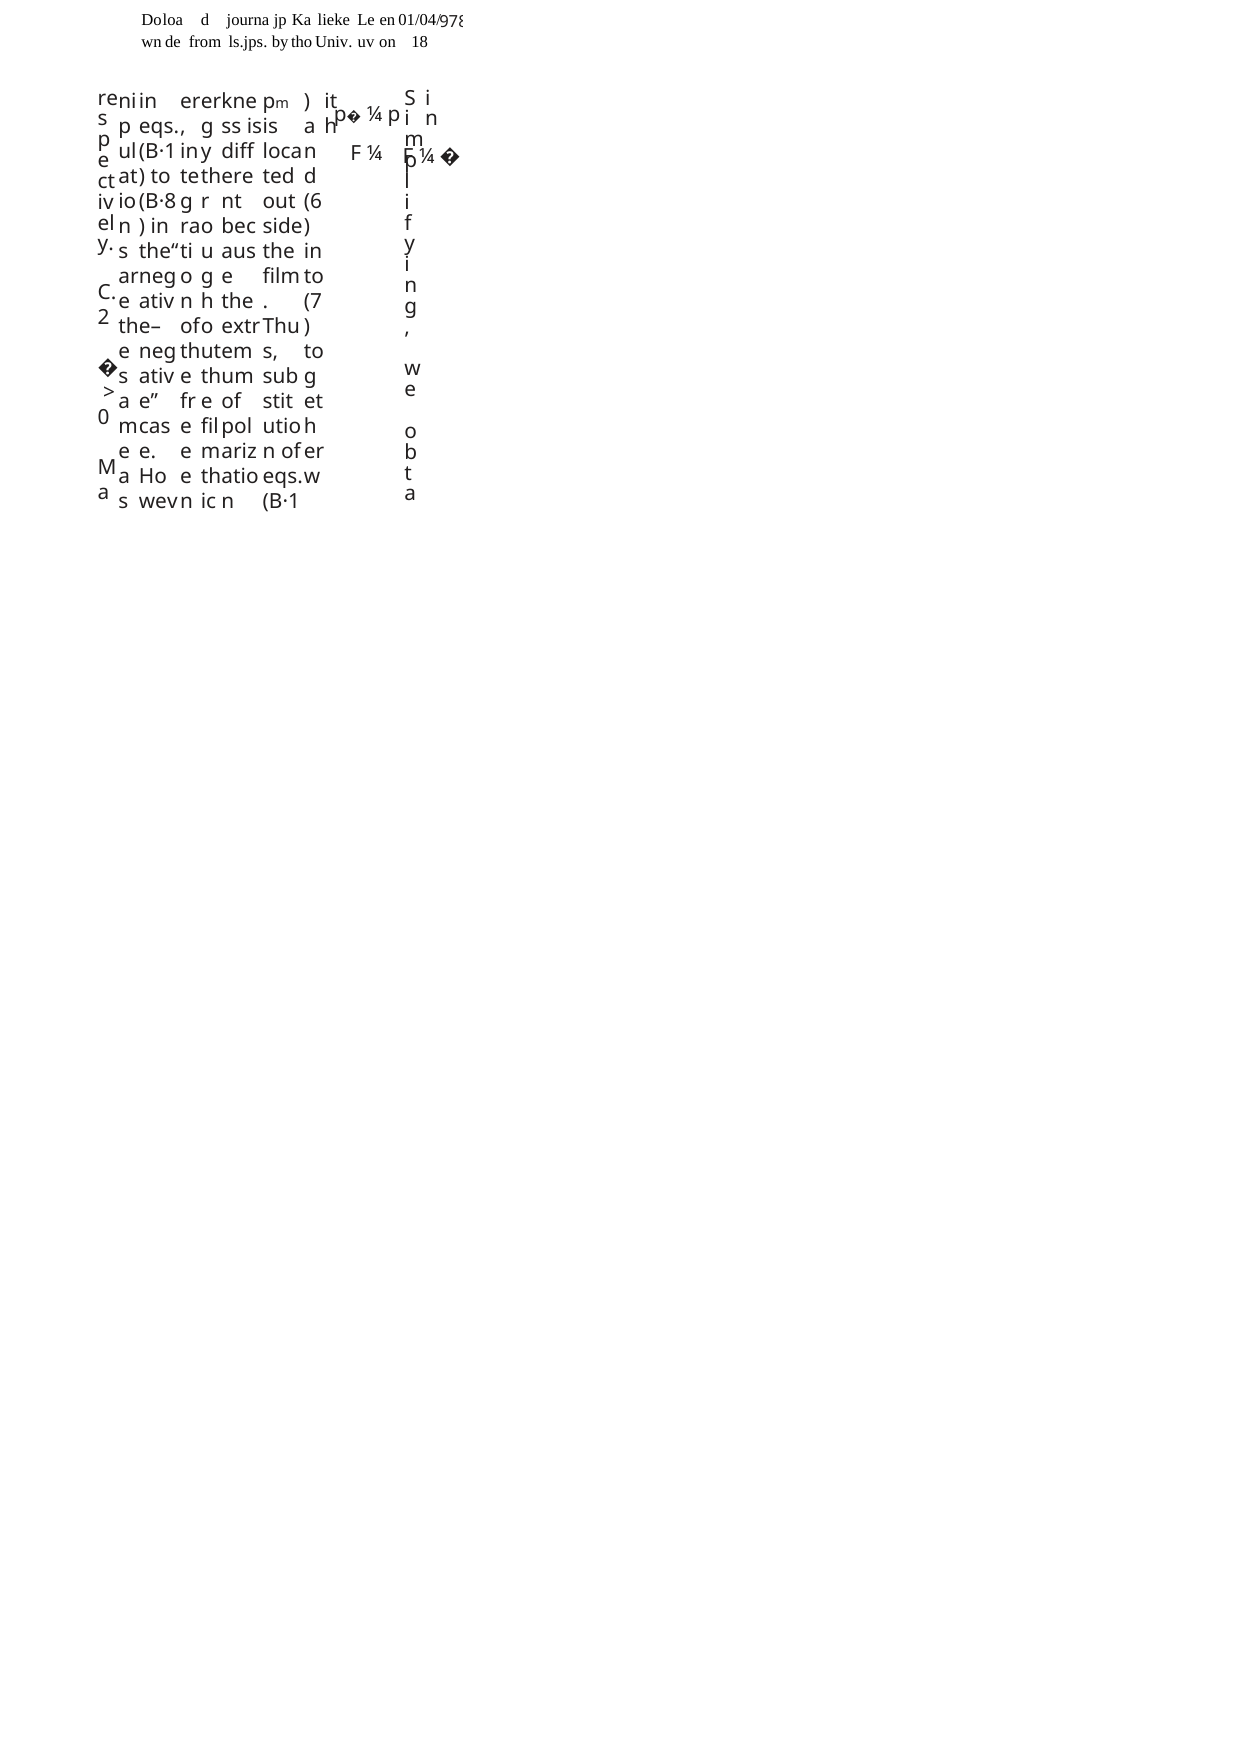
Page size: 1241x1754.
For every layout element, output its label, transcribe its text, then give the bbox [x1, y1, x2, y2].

table_header 2978 [441, 8, 462, 29]
text Downloaded from journals.jps.jp by Katholieke Univ. Leuven on 01/04/18 [140, 8, 441, 52]
text respectively. [97, 88, 118, 255]
text C.2 � > 0 Manipulations are the same as in eqs. (B·1) to (B·8) in the‘‘negative–negative’’ case. However, integration of the free energy throughout the film thickness is different because the extremum of polarization pm is located outside the film. Thus, substitution of eqs. (B·1) and (6) into (7) together with [97, 88, 345, 513]
